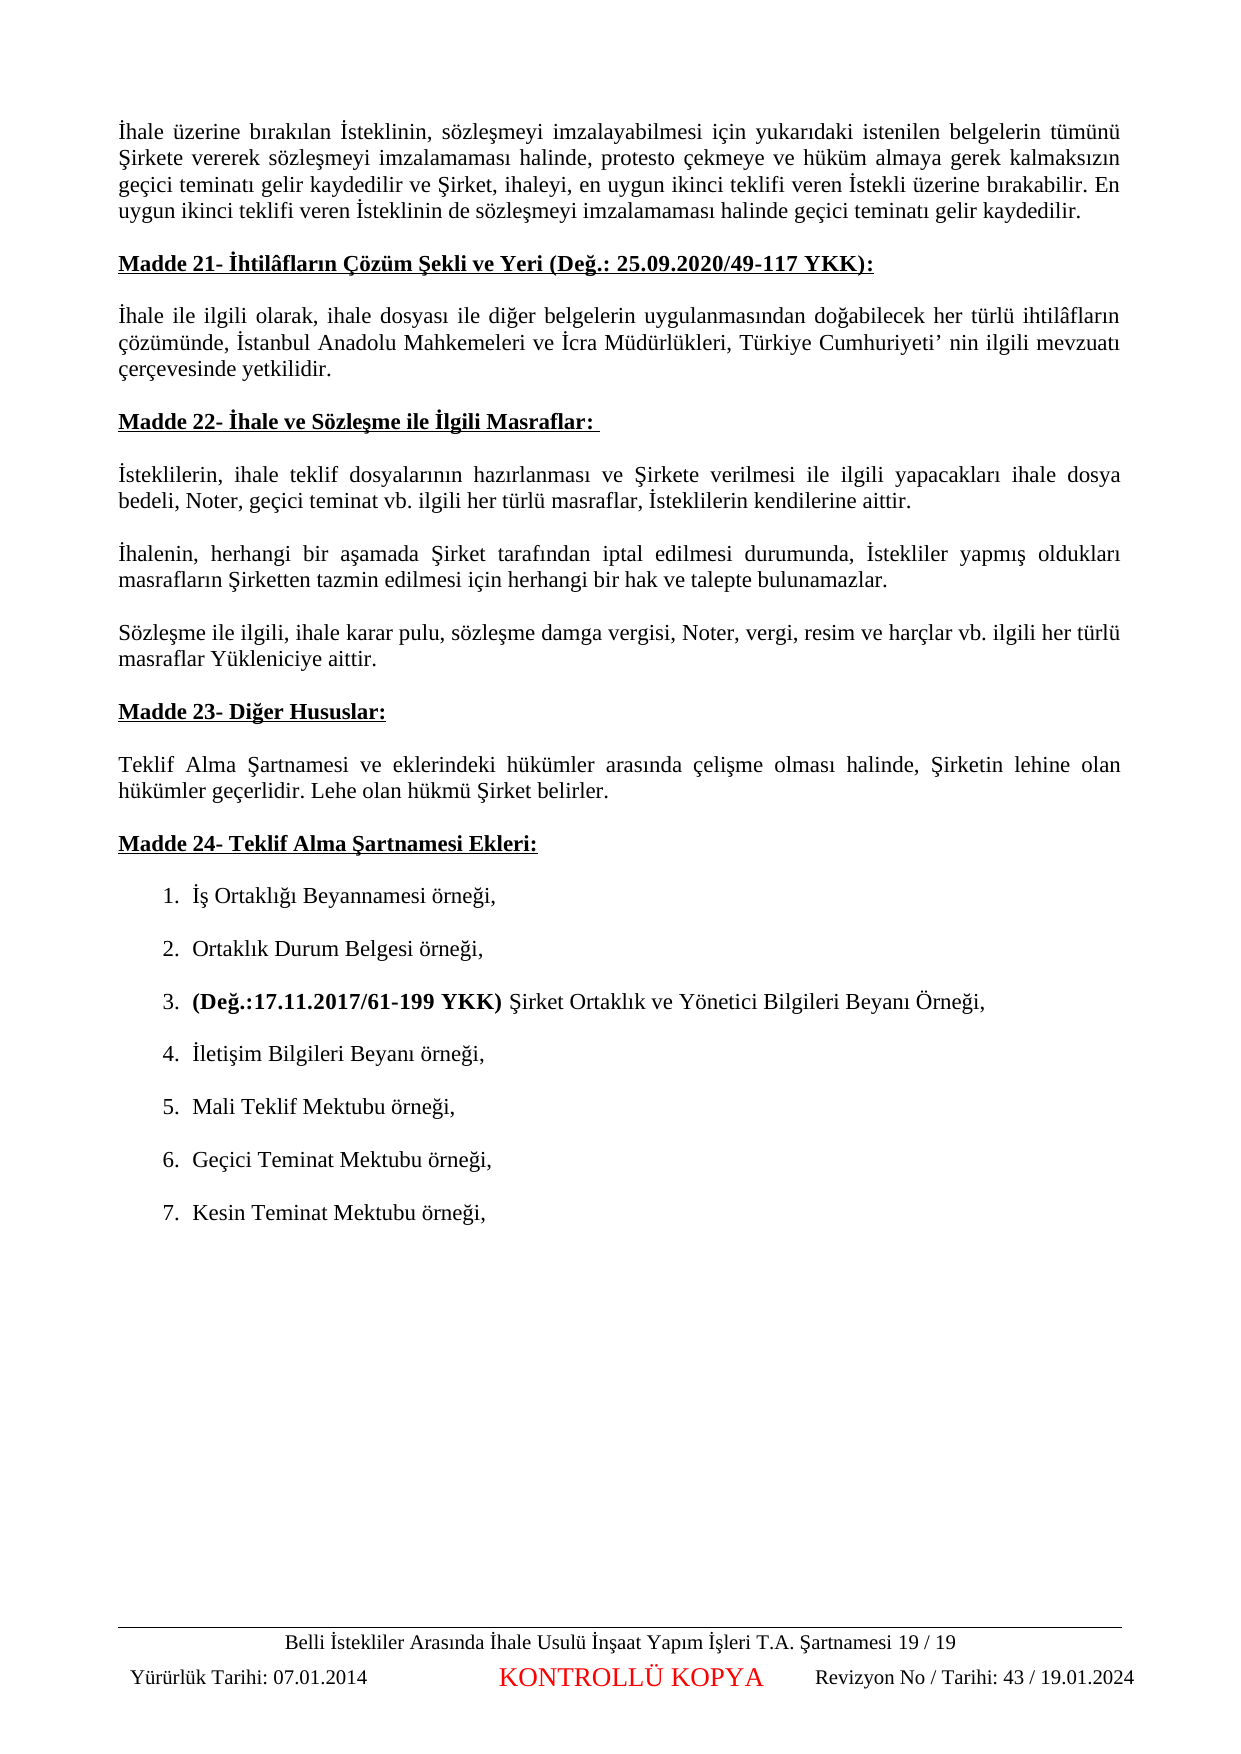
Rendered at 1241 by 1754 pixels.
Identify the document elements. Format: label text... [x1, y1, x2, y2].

text Sözleşme ile ilgili, ihale karar pulu, sözleşme damga vergisi, Noter, vergi, resim ve harçlar vb. ilgili her türlü masraflar Yükleniciye aittir. [118, 619, 1122, 672]
list Geçici Teminat Mektubu örneği, [162, 1146, 1122, 1172]
text Madde 22- İhale ve Sözleşme ile İlgili Masraflar: [118, 408, 1122, 434]
text İhalenin, herhangi bir aşamada Şirket tarafından iptal edilmesi durumunda, İstekliler yapmış oldukları masrafların Şirketten tazmin edilmesi için herhangi bir hak ve talepte bulunamazlar. [118, 540, 1122, 592]
list İş Ortaklığı Beyannamesi örneği, [162, 882, 1122, 909]
list Kesin Teminat Mektubu örneği, [162, 1199, 1122, 1225]
list (Değ.:17.11.2017/61-199 YKK) Şirket Ortaklık ve Yönetici Bilgileri Beyanı Örneği, [162, 988, 1122, 1014]
text İhale ile ilgili olarak, ihale dosyası ile diğer belgelerin uygulanmasından doğabilecek her türlü ihtilâfların çözümünde, İstanbul Anadolu Mahkemeleri ve İcra Müdürlükleri, Türkiye Cumhuriyeti’ nin ilgili mevzuatı çerçevesinde yetkilidir. [118, 303, 1122, 382]
subtitle Madde 21- İhtilâfların Çözüm Şekli ve Yeri (Değ.: 25.09.2020/49-117 YKK): [118, 250, 1122, 276]
list Ortaklık Durum Belgesi örneği, [162, 935, 1122, 961]
list Mali Teklif Mektubu örneği, [162, 1093, 1122, 1119]
subtitle Madde 23- Diğer Hususlar: [118, 698, 1122, 724]
text İhale üzerine bırakılan İsteklinin, sözleşmeyi imzalayabilmesi için yukarıdaki istenilen belgelerin tümünü Şirkete vererek sözleşmeyi imzalamaması halinde, protesto çekmeye ve hüküm almaya gerek kalmaksızın geçici teminatı gelir kaydedilir ve Şirket, ihaleyi, en uygun ikinci teklifi veren İstekli üzerine bırakabilir. En uygun ikinci teklifi veren İsteklinin de sözleşmeyi imzalamaması halinde geçici teminatı gelir kaydedilir. [118, 118, 1122, 223]
text Teklif Alma Şartnamesi ve eklerindeki hükümler arasında çelişme olması halinde, Şirketin lehine olan hükümler geçerlidir. Lehe olan hükmü Şirket belirler. [118, 751, 1122, 803]
list İletişim Bilgileri Beyanı örneği, [162, 1041, 1122, 1067]
subtitle Madde 24- Teklif Alma Şartnamesi Ekleri: [118, 830, 1122, 856]
text İsteklilerin, ihale teklif dosyalarının hazırlanması ve Şirkete verilmesi ile ilgili yapacakları ihale dosya bedeli, Noter, geçici teminat vb. ilgili her türlü masraflar, İsteklilerin kendilerine aittir. [118, 461, 1122, 513]
